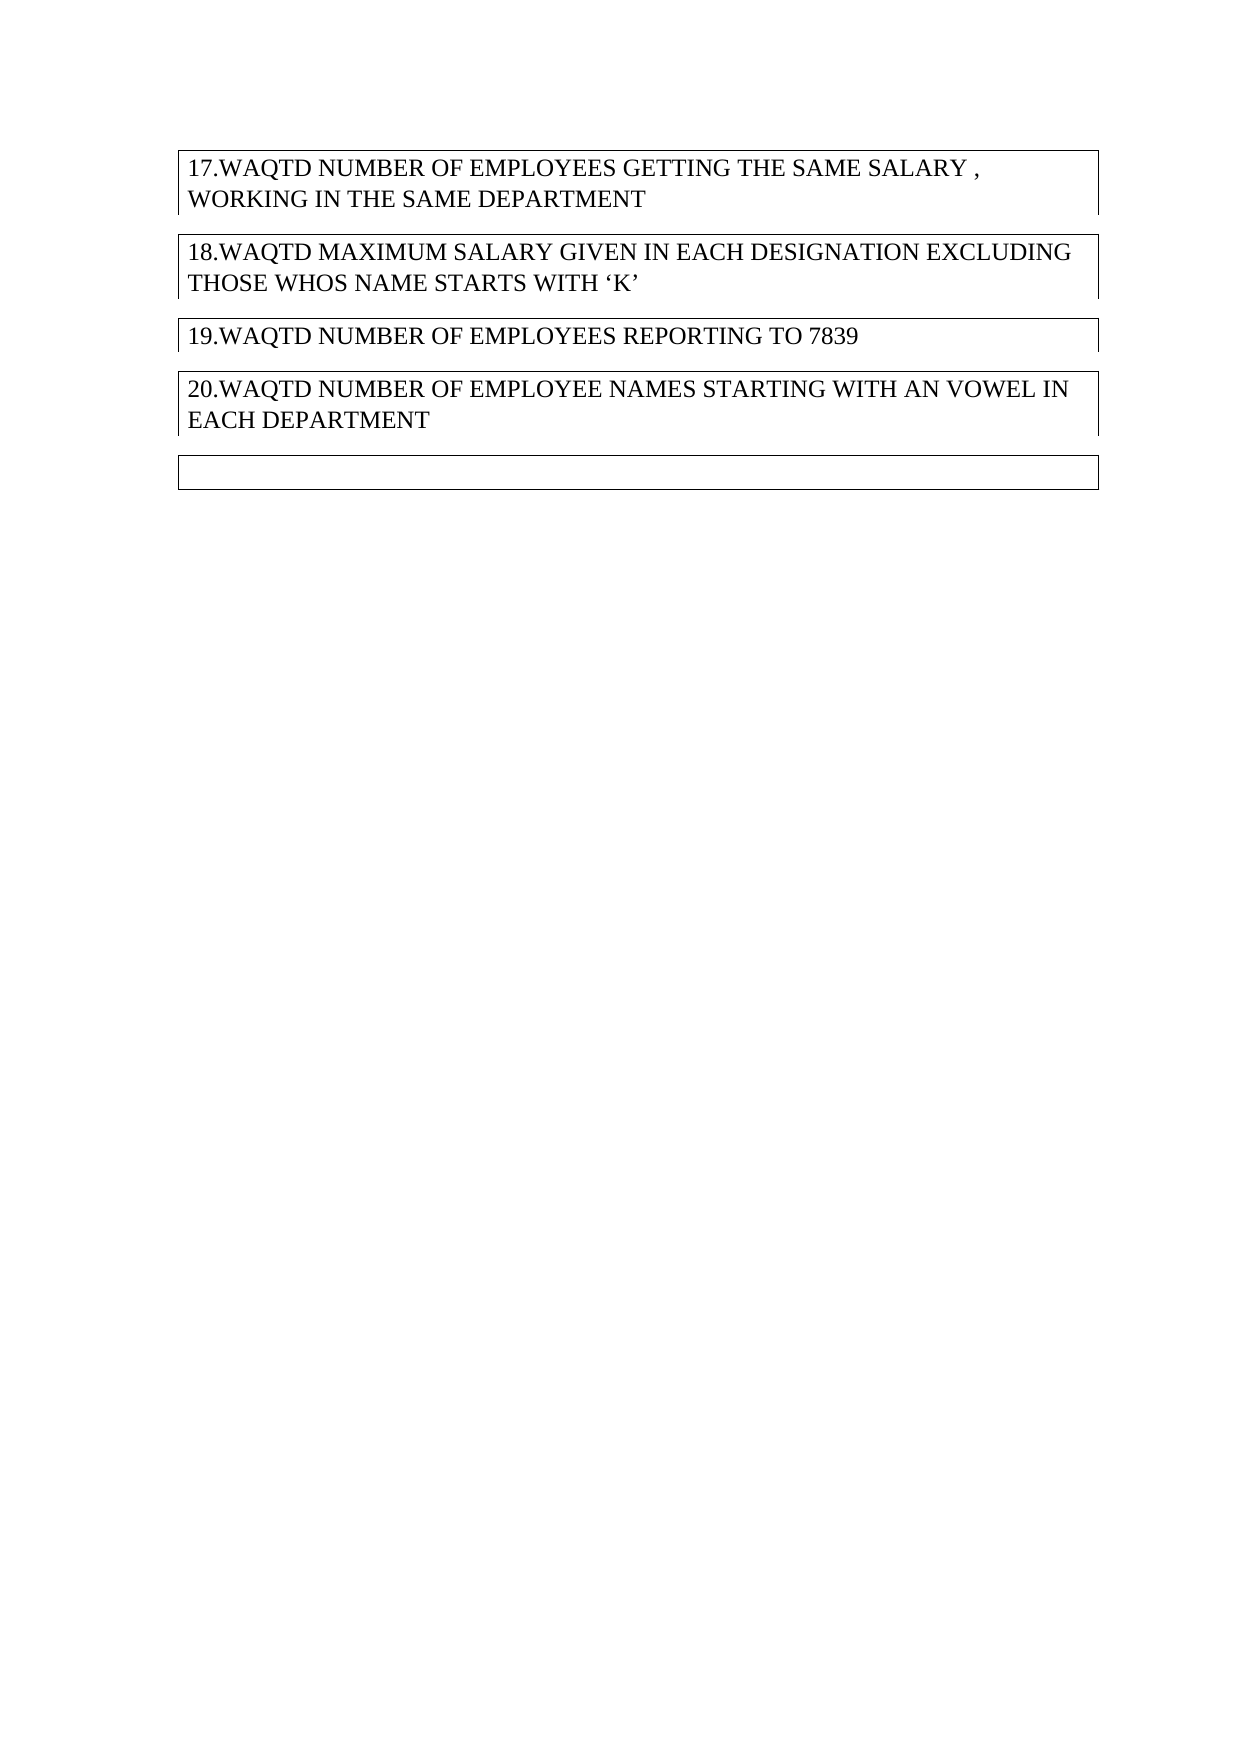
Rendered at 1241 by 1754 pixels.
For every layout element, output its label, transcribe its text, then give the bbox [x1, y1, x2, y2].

text 19.WAQTD NUMBER OF EMPLOYEES REPORTING TO 7839 [179, 319, 1098, 352]
text 20.WAQTD NUMBER OF EMPLOYEE NAMES STARTING WITH AN VOWEL IN EACH DEPARTMENT [179, 372, 1098, 436]
text 18.WAQTD MAXIMUM SALARY GIVEN IN EACH DESIGNATION EXCLUDING THOSE WHOS NAME STARTS WITH ‘K’ [179, 235, 1098, 299]
text 17.WAQTD NUMBER OF EMPLOYEES GETTING THE SAME SALARY , WORKING IN THE SAME DEPARTMENT [179, 151, 1098, 215]
